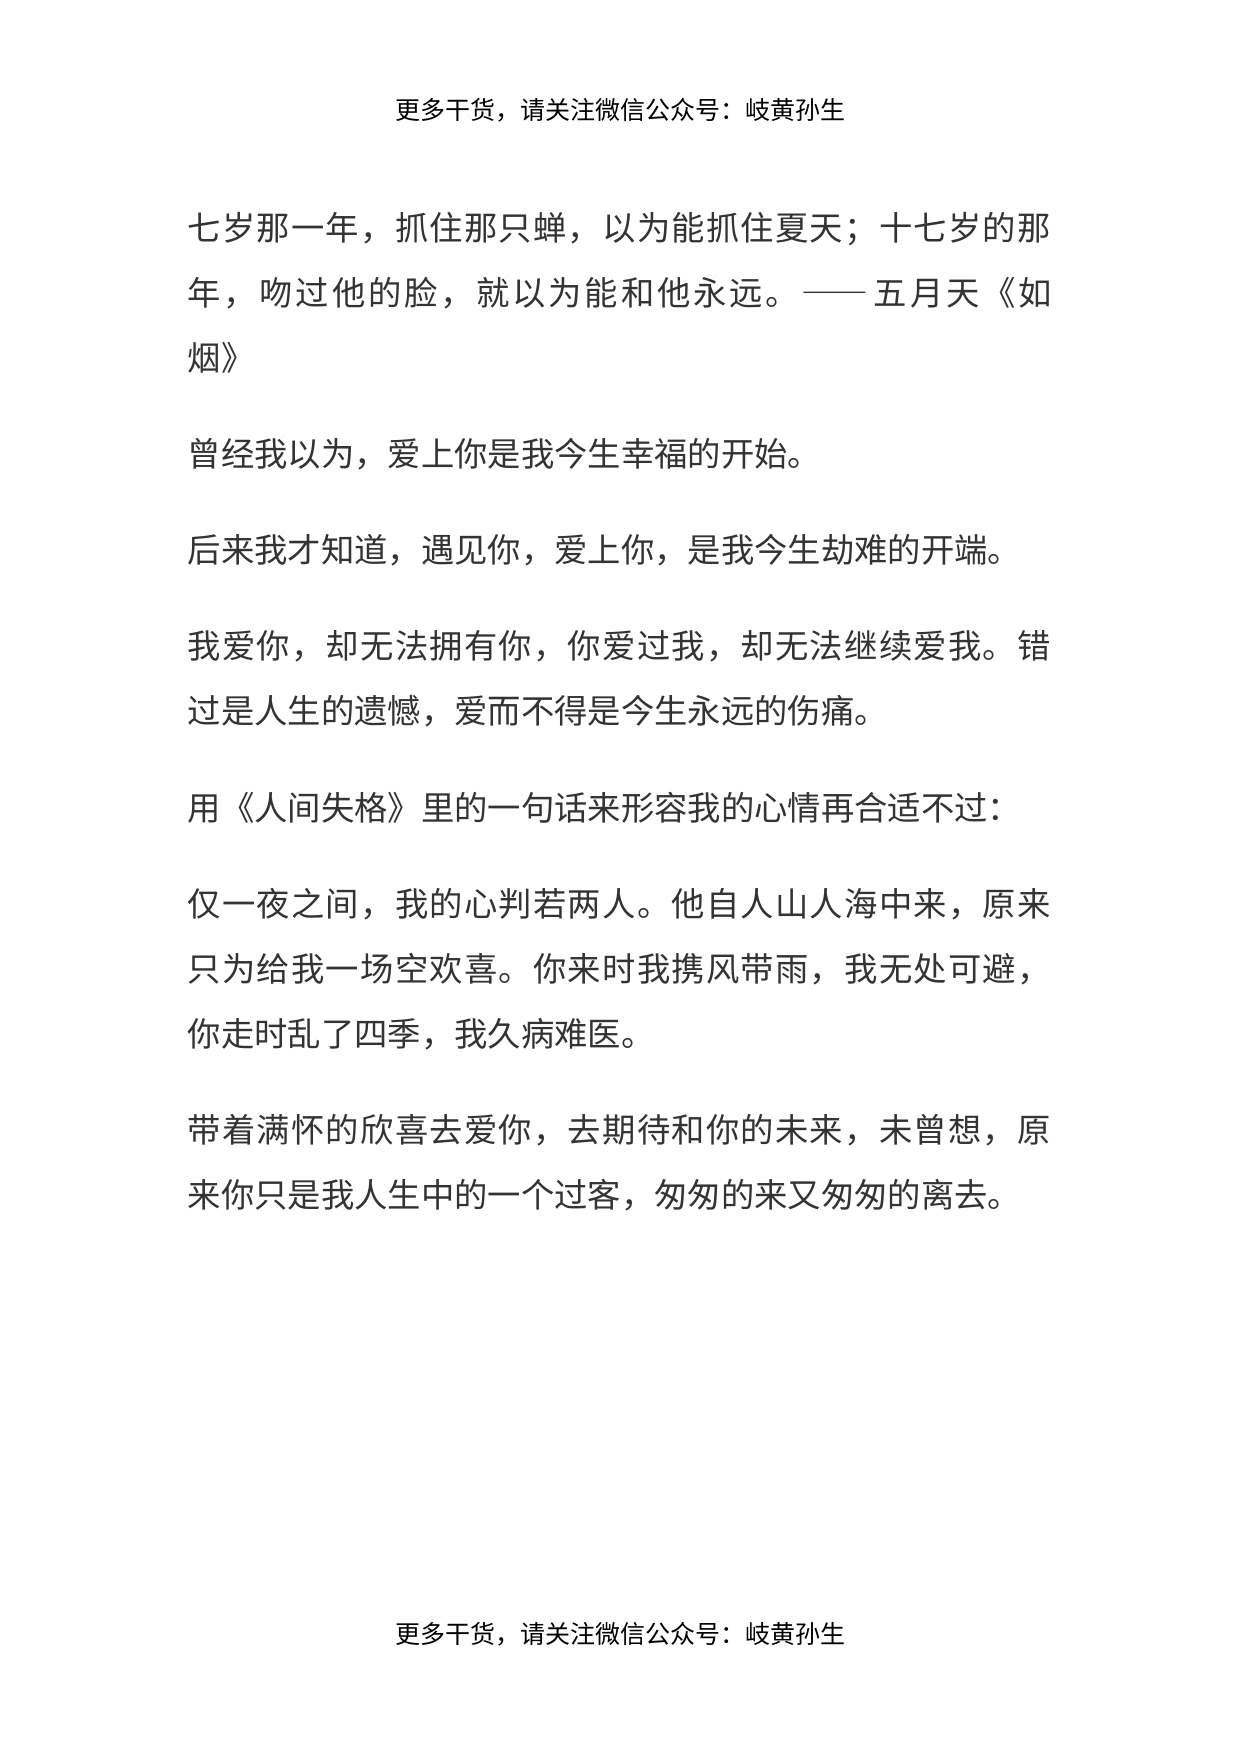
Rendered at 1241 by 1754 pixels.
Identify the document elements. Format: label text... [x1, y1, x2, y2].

text 我爱你，却无法拥有你，你爱过我，却无法继续爱我。错过是人生的遗憾，爱而不得是今生永远的伤痛。 [187, 612, 1053, 742]
text 用《人间失格》里的一句话来形容我的心情再合适不过： [187, 773, 1053, 838]
text 后来我才知道，遇见你，爱上你，是我今生劫难的开端。 [187, 516, 1053, 581]
text 仅一夜之间，我的心判若两人。他自人山人海中来，原来只为给我一场空欢喜。你来时我携风带雨，我无处可避，你走时乱了四季，我久病难医。 [187, 869, 1053, 1064]
text 曾经我以为，爱上你是我今生幸福的开始。 [187, 419, 1053, 484]
text 带着满怀的欣喜去爱你，去期待和你的未来，未曾想，原来你只是我人生中的一个过客，匆匆的来又匆匆的离去。 [187, 1096, 1053, 1226]
text 七岁那一年，抓住那只蝉，以为能抓住夏天；十七岁的那年，吻过他的脸，就以为能和他永远。——五月天《如烟》 [187, 193, 1053, 388]
